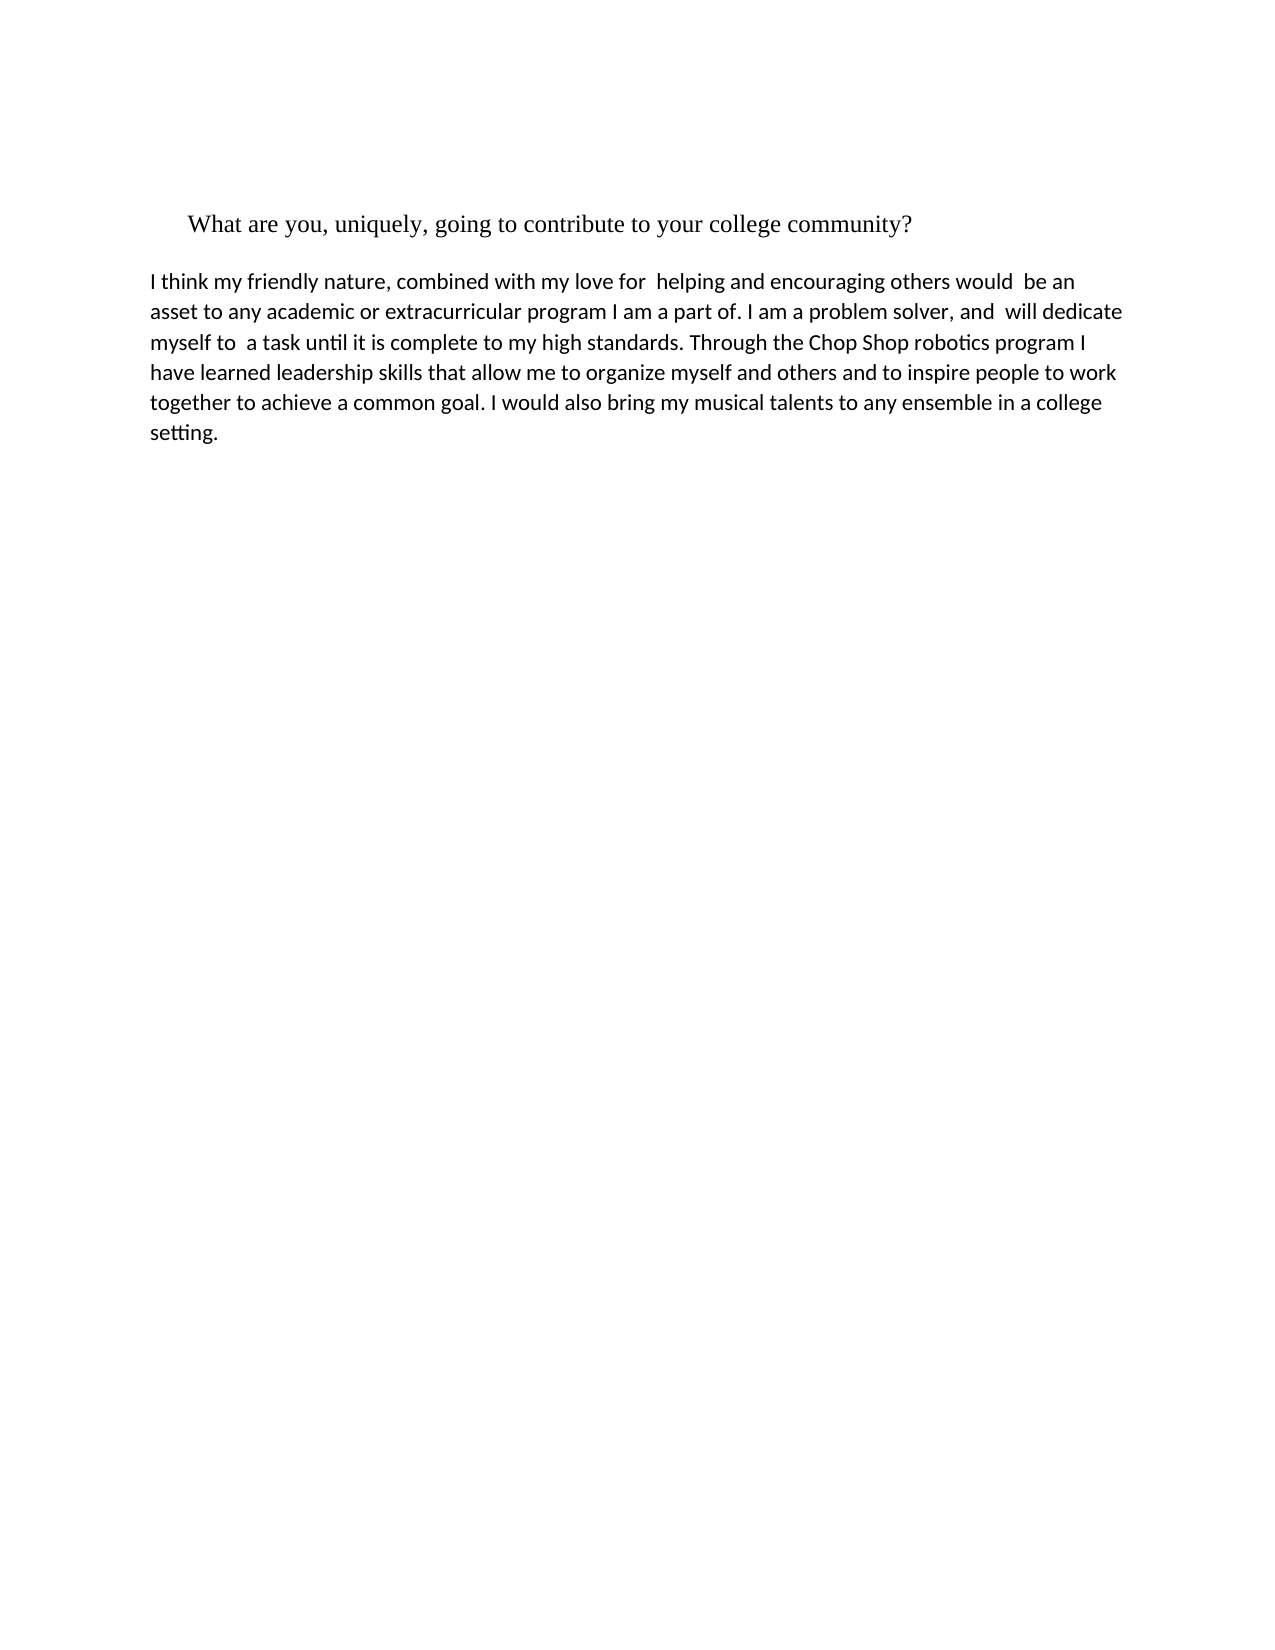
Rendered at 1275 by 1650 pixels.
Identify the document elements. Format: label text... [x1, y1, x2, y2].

text I think my friendly nature, combined with my love for helping and encouraging others would be an asset to any academic or extracurricular program I am a part of. I am a problem solver, and will dedicate myself to a task until it is complete to my high standards. Through the Chop Shop robotics program I have learned leadership skills that allow me to organize myself and others and to inspire people to work together to achieve a common goal. I would also bring my musical talents to any ensemble in a college setting. [150, 267, 1125, 446]
text What are you, uniquely, going to contribute to your college community? [187, 209, 1125, 238]
